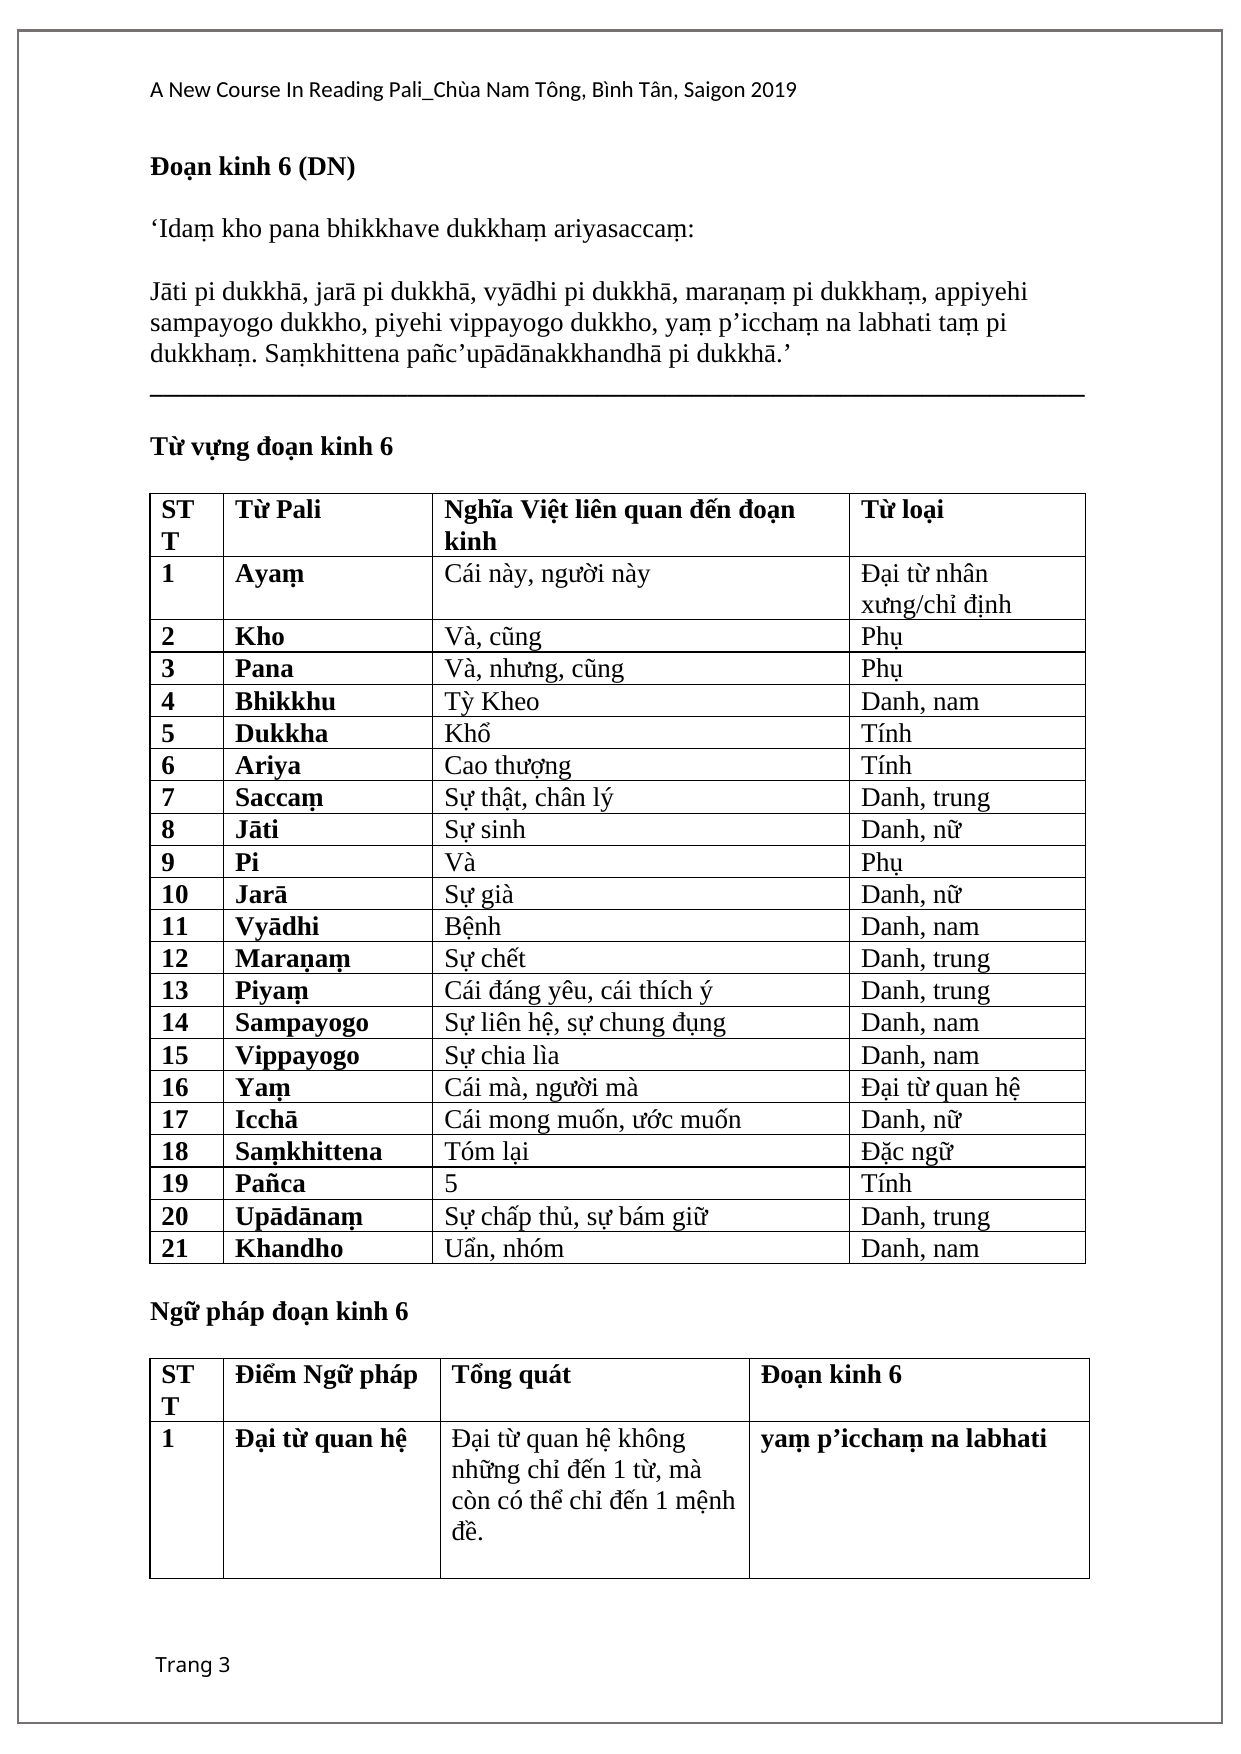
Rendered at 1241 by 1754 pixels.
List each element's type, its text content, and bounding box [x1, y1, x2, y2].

table_cell 4 [151, 685, 223, 716]
table_cell Tóm lại [433, 1135, 849, 1166]
table_cell Bệnh [433, 910, 849, 941]
text Jāti pi dukkhā, jarā pi dukkhā, vyādhi pi dukkhā, maraṇaṃ pi dukkhaṃ, appiyehi sampayogo dukkho, piyehi vippayogo dukkho, yaṃ p’icchaṃ na labhati taṃ pi dukkhaṃ. Saṃkhittena pañc’upādānakkhandhā pi dukkhā.’ [150, 274, 1090, 368]
table_cell Sự chấp thủ, sự bám giữ [433, 1200, 849, 1231]
table_cell Sự thật, chân lý [433, 781, 849, 812]
table_cell Danh, nữ [850, 878, 1085, 909]
table_cell Piyaṃ [224, 974, 432, 1006]
table_header Đoạn kinh 6 [750, 1359, 1089, 1421]
table_cell Pi [224, 846, 432, 877]
table_cell Maraṇaṃ [224, 942, 432, 973]
table_cell Uẩn, nhóm [433, 1232, 849, 1263]
text Ngữ pháp đoạn kinh 6 [150, 1295, 1090, 1326]
table_cell Tỳ Kheo [433, 685, 849, 716]
table_cell Jarā [224, 878, 432, 909]
table_cell Tính [850, 1168, 1085, 1199]
table_cell 17 [151, 1103, 223, 1134]
table_cell Icchā [224, 1103, 432, 1134]
table_cell Sự chết [433, 942, 849, 973]
table_cell Đại từ quan hệ [224, 1422, 440, 1578]
table_cell Danh, nam [850, 685, 1085, 716]
table_cell 15 [151, 1039, 223, 1070]
table_cell Danh, nam [850, 910, 1085, 941]
text ‘Idaṃ kho pana bhikkhave dukkhaṃ ariyasaccaṃ: [150, 212, 1090, 243]
table_cell Upādānaṃ [224, 1200, 432, 1231]
table_cell Sampayogo [224, 1007, 432, 1038]
table_cell Sự sinh [433, 814, 849, 844]
table_cell 6 [151, 749, 223, 780]
table_cell Bhikkhu [224, 685, 432, 716]
table_header Nghĩa Việt liên quan đến đoạn kinh [433, 494, 849, 556]
table_cell 5 [433, 1168, 849, 1199]
table_header Từ Pali [224, 494, 432, 556]
table_cell Phụ [850, 653, 1085, 684]
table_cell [750, 1422, 1089, 1578]
table_cell Sự chia lìa [433, 1039, 849, 1070]
table_cell 1 [151, 1422, 223, 1578]
table_cell 20 [151, 1200, 223, 1231]
table_cell Jāti [224, 814, 432, 844]
table_cell Cái này, người này [433, 557, 849, 619]
table_cell Danh, nữ [850, 1103, 1085, 1134]
table_cell Cái mà, người mà [433, 1071, 849, 1102]
table_cell Kho [224, 620, 432, 651]
table_cell Phụ [850, 620, 1085, 651]
table_cell Sự già [433, 878, 849, 909]
table_cell Cái đáng yêu, cái thích ý [433, 974, 849, 1006]
table_cell Đại từ quan hệ [850, 1071, 1085, 1102]
table_cell Danh, nam [850, 1007, 1085, 1038]
table_cell Ariya [224, 749, 432, 780]
table_cell 18 [151, 1135, 223, 1166]
table_cell Và, nhưng, cũng [433, 653, 849, 684]
table_cell 10 [151, 878, 223, 909]
table_cell Tính [850, 749, 1085, 780]
table_cell Vippayogo [224, 1039, 432, 1070]
table_cell 9 [151, 846, 223, 877]
table_cell 5 [151, 717, 223, 748]
table_cell Tính [850, 717, 1085, 748]
table_cell Danh, nam [850, 1039, 1085, 1070]
table_cell Danh, trung [850, 974, 1085, 1006]
table_header STT [151, 494, 223, 556]
table_cell Khổ [433, 717, 849, 748]
table_cell Sự liên hệ, sự chung đụng [433, 1007, 849, 1038]
table_header Điểm Ngữ pháp [224, 1359, 440, 1421]
table_cell 14 [151, 1007, 223, 1038]
table_cell Cao thượng [433, 749, 849, 780]
table_cell Yaṃ [224, 1071, 432, 1102]
table_cell Và [433, 846, 849, 877]
table_cell 21 [151, 1232, 223, 1263]
table_cell Danh, nữ [850, 814, 1085, 844]
table_cell Phụ [850, 846, 1085, 877]
table_cell Đại từ nhân xưng/chỉ định [850, 557, 1085, 619]
table_cell Danh, trung [850, 1200, 1085, 1231]
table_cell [441, 1422, 749, 1578]
table_cell Danh, trung [850, 942, 1085, 973]
table_cell Cái mong muốn, ước muốn [433, 1103, 849, 1134]
table_cell 16 [151, 1071, 223, 1102]
table_cell 7 [151, 781, 223, 812]
table_cell 12 [151, 942, 223, 973]
table_cell Pana [224, 653, 432, 684]
table_header Tổng quát [441, 1359, 749, 1421]
table_cell Đặc ngữ [850, 1135, 1085, 1166]
table_header Từ loại [850, 494, 1085, 556]
table_cell Và, cũng [433, 620, 849, 651]
table_cell 1 [151, 557, 223, 619]
table_cell Saṃkhittena [224, 1135, 432, 1166]
table_cell 2 [151, 620, 223, 651]
text _____________________________________________________________________ [150, 368, 1090, 399]
table_cell Danh, trung [850, 781, 1085, 812]
table_cell 3 [151, 653, 223, 684]
table_cell Pañca [224, 1168, 432, 1199]
table_cell 8 [151, 814, 223, 844]
table_cell 11 [151, 910, 223, 941]
text Từ vựng đoạn kinh 6 [150, 430, 1090, 461]
table_cell Ayaṃ [224, 557, 432, 619]
table_cell Dukkha [224, 717, 432, 748]
table_cell Khandho [224, 1232, 432, 1263]
table_cell 19 [151, 1168, 223, 1199]
text Đoạn kinh 6 (DN) [150, 150, 1090, 181]
table_cell Saccaṃ [224, 781, 432, 812]
table_cell Danh, nam [850, 1232, 1085, 1263]
table_cell Vyādhi [224, 910, 432, 941]
table_cell 13 [151, 974, 223, 1006]
table_header STT [151, 1359, 223, 1421]
